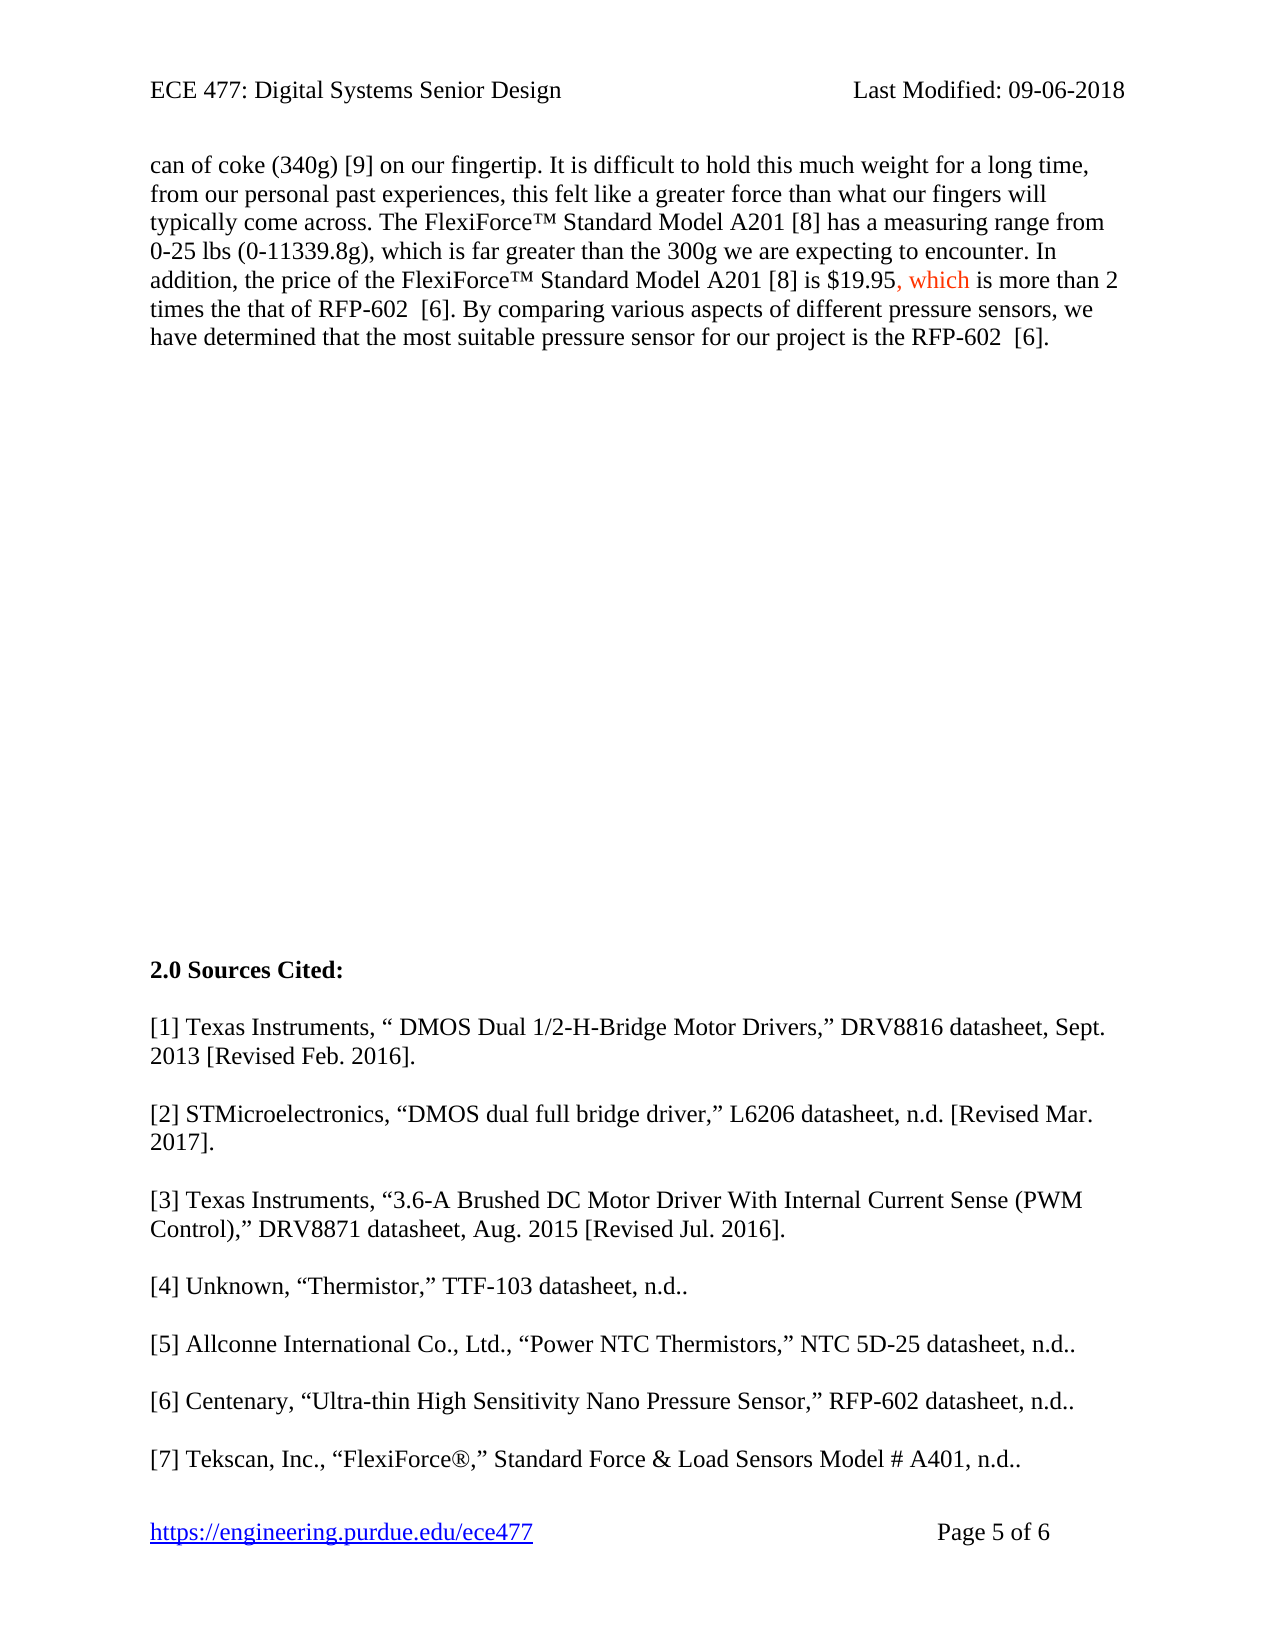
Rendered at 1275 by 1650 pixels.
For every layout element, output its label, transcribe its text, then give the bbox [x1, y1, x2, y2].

text [3] Texas Instruments, “3.6-A Brushed DC Motor Driver With Internal Current Sense (PWM Control),” DRV8871 datasheet, Aug. 2015 [Revised Jul. 2016]. [150, 1185, 1125, 1242]
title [150, 150, 1125, 351]
text [5] Allconne International Co., Ltd., “Power NTC Thermistors,” NTC 5D-25 datasheet, n.d.. [150, 1329, 1125, 1357]
text [4] Unknown, “Thermistor,” TTF-103 datasheet, n.d.. [150, 1271, 1125, 1300]
title 2.0 Sources Cited: [150, 955, 1125, 984]
text [6] Centenary, “Ultra-thin High Sensitivity Nano Pressure Sensor,” RFP-602 datasheet, n.d.. [150, 1386, 1125, 1415]
text [2] STMicroelectronics, “DMOS dual full bridge driver,” L6206 datasheet, n.d. [Revised Mar. 2017]. [150, 1099, 1125, 1156]
text [7] Tekscan, Inc., “FlexiForce®,” Standard Force & Load Sensors Model # A401, n.d.. [150, 1444, 1125, 1472]
text [1] Texas Instruments, “ DMOS Dual 1/2-H-Bridge Motor Drivers,” DRV8816 datasheet, Sept. 2013 [Revised Feb. 2016]. [150, 1012, 1125, 1070]
